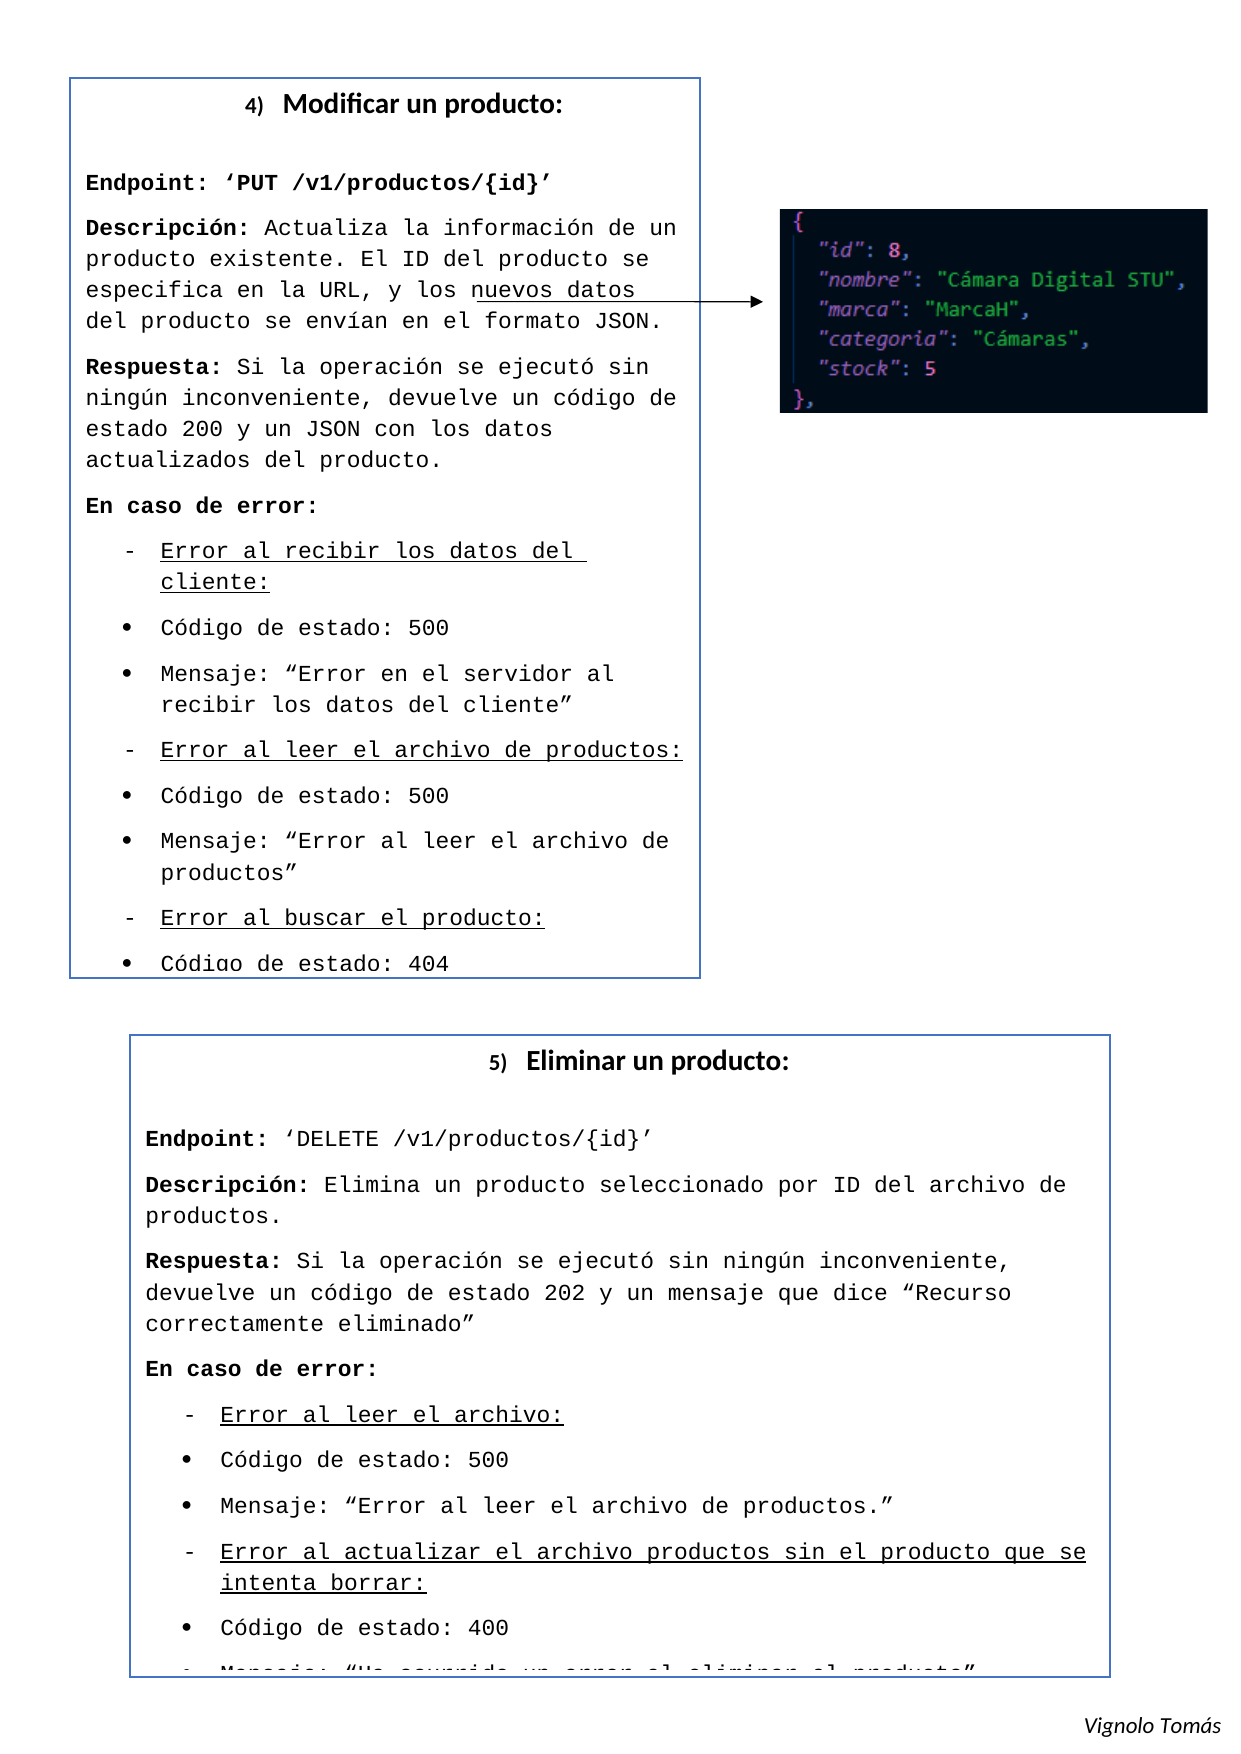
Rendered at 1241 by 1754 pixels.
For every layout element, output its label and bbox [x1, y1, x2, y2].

picture [779, 209, 1208, 413]
